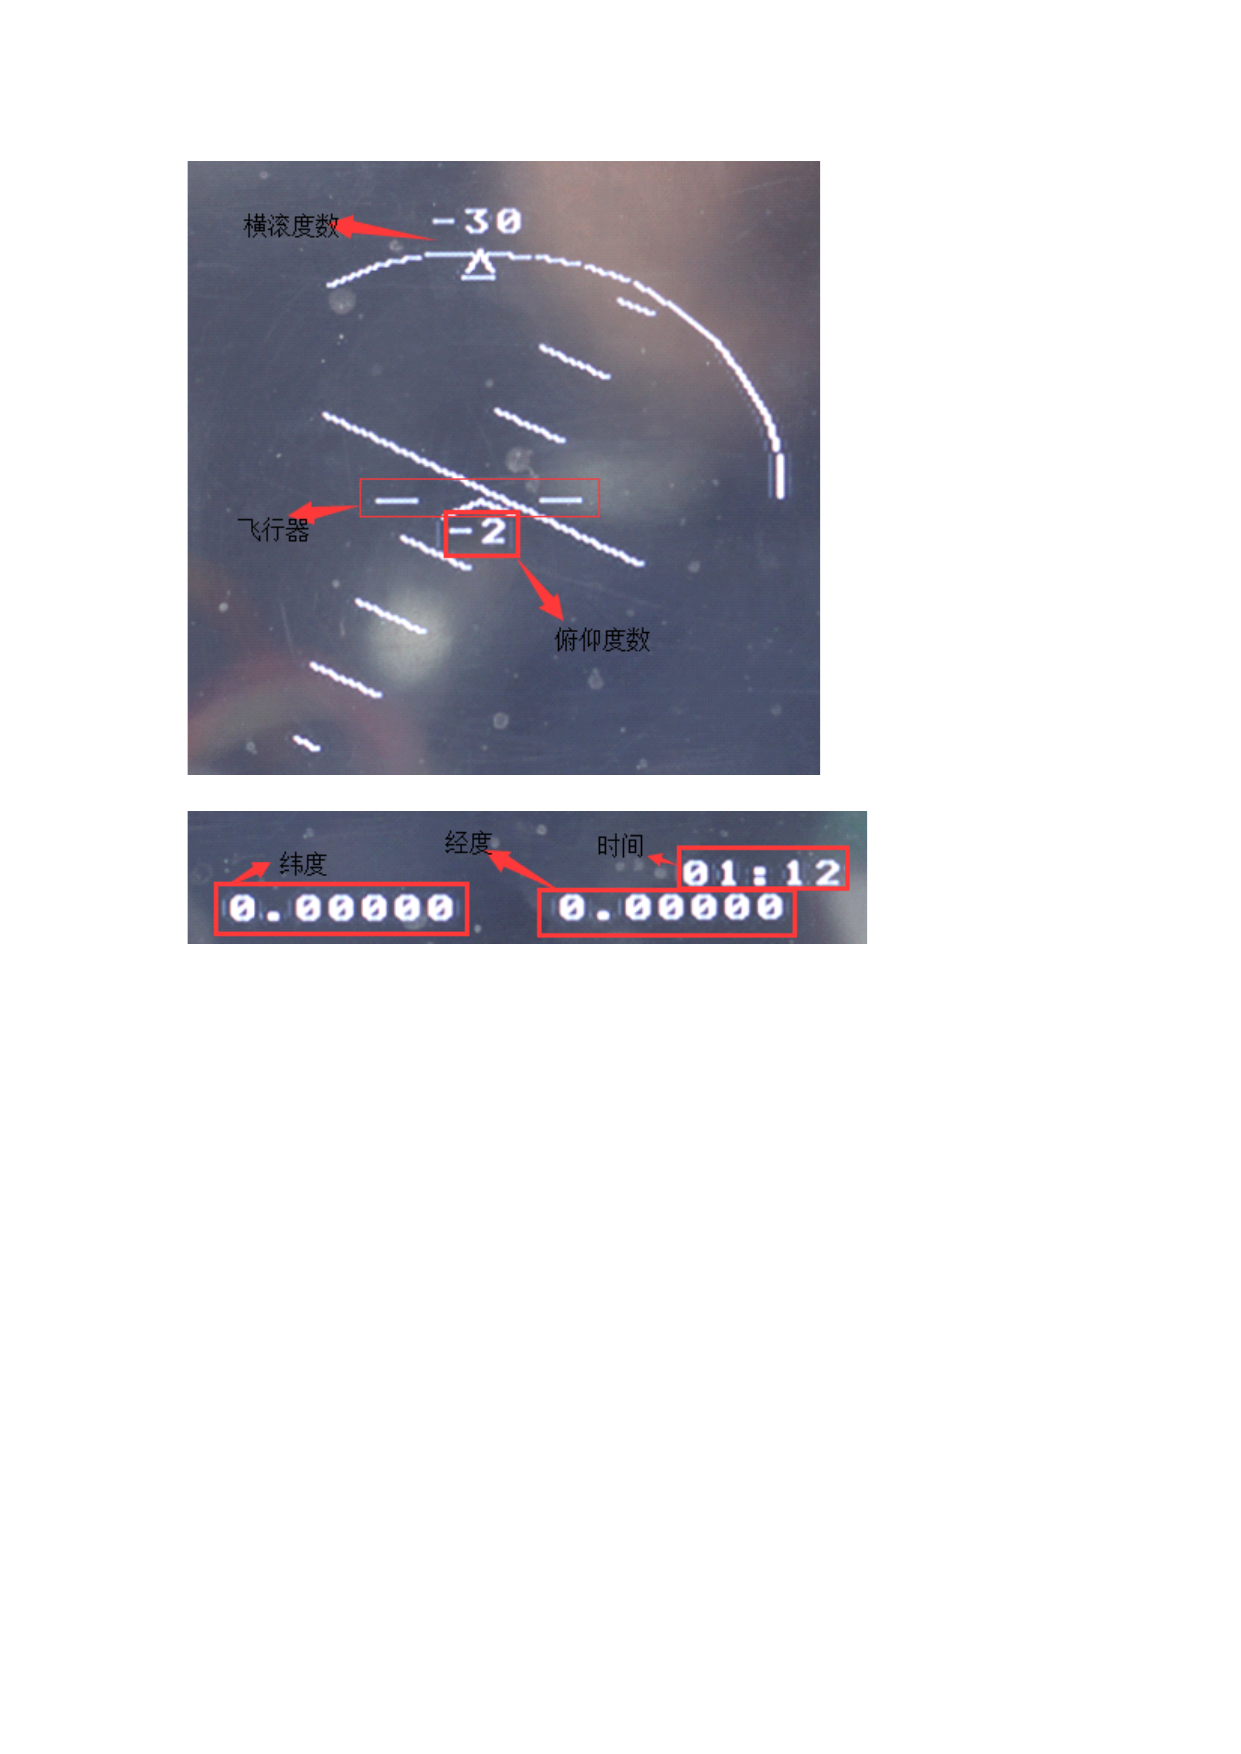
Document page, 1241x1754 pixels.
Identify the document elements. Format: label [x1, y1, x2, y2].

picture [187, 161, 821, 775]
picture [187, 811, 868, 944]
